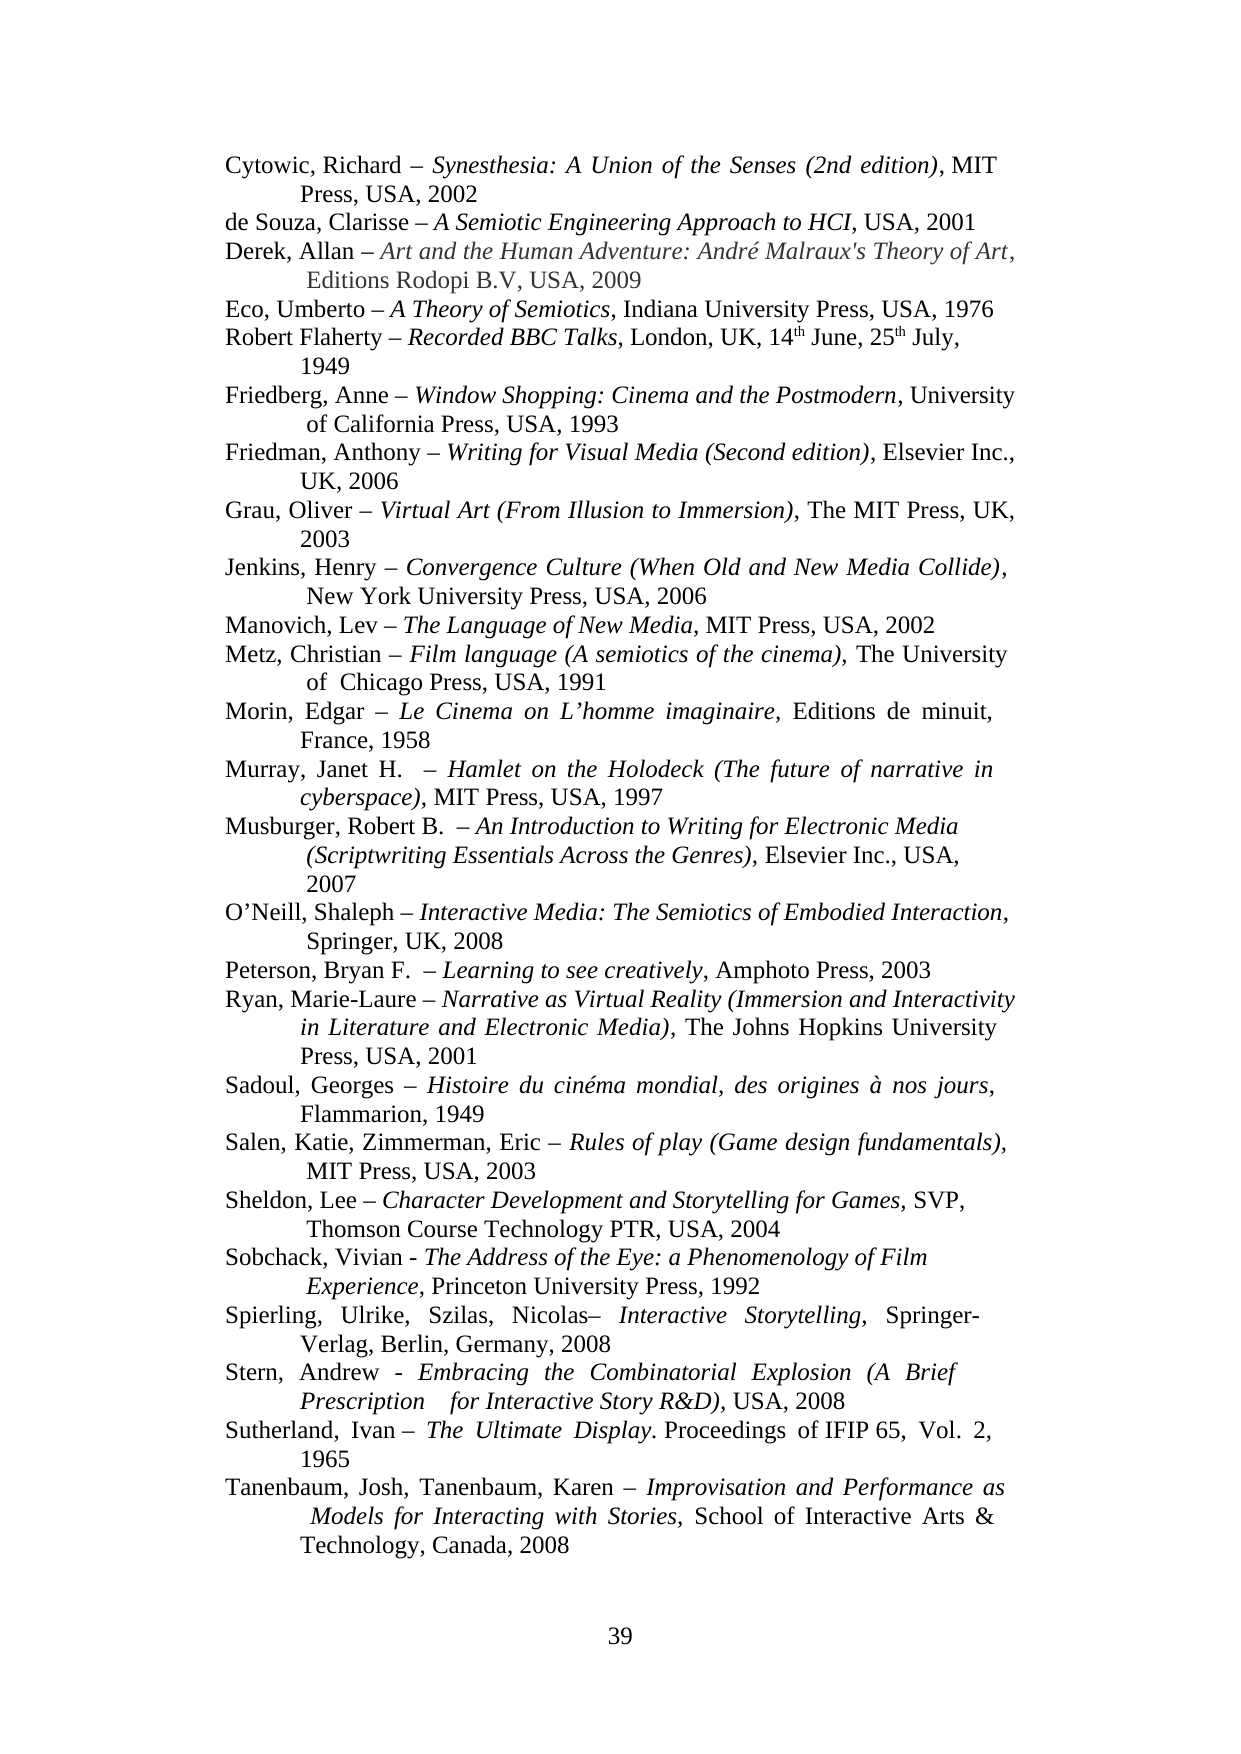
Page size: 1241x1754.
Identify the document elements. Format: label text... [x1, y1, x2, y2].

text Peterson, Bryan F. – Learning to see creatively, Amphoto Press, 2003 [225, 955, 1015, 984]
text Robert Flaherty – Recorded BBC Talks, London, UK, 14th June, 25th July, [225, 322, 1015, 351]
text Ryan, Marie-Laure – Narrative as Virtual Reality (Immersion and Interactivity in Literature and Electronic Media), The Johns Hopkins University Press, USA, 2001 [225, 984, 1015, 1070]
text Stern, Andrew - Embracing the Combinatorial Explosion (A Brief Prescription for Interactive Story R&D), USA, 2008 [225, 1357, 1015, 1415]
text Sadoul, Georges – Histoire du cinéma mondial, des origines à nos jours, Flammarion, 1949 [225, 1070, 1015, 1127]
text Jenkins, Henry – Convergence Culture (When Old and New Media Collide), New York University Press, USA, 2006 [225, 552, 1015, 610]
text Eco, Umberto – A Theory of Semiotics, Indiana University Press, USA, 1976 [225, 294, 1015, 322]
text Sobchack, Vivian - The Address of the Eye: a Phenomenology of Film Experience, Princeton University Press, 1992 [225, 1242, 1015, 1300]
text de Souza, Clarisse – A Semiotic Engineering Approach to HCI, USA, 2001 [225, 207, 1015, 236]
text Morin, Edgar – Le Cinema on L’homme imaginaire, Editions de minuit, France, 1958 [225, 696, 1015, 754]
text Spierling, Ulrike, Szilas, Nicolas– Interactive Storytelling, Springer- Verlag, Berlin, Germany, 2008 [225, 1300, 1015, 1357]
text Sheldon, Lee – Character Development and Storytelling for Games, SVP, Thomson Course Technology PTR, USA, 2004 [225, 1185, 1015, 1242]
text Tanenbaum, Josh, Tanenbaum, Karen – Improvisation and Performance as Models for Interacting with Stories, School of Interactive Arts & Technology, Canada, 2008 [225, 1472, 1015, 1559]
text Friedman, Anthony – Writing for Visual Media (Second edition), Elsevier Inc., UK, 2006 [225, 437, 1015, 495]
text Friedberg, Anne – Window Shopping: Cinema and the Postmodern, University of California Press, USA, 1993 [225, 380, 1015, 437]
text Salen, Katie, Zimmerman, Eric – Rules of play (Game design fundamentals), MIT Press, USA, 2003 [225, 1127, 1015, 1185]
text O’Neill, Shaleph – Interactive Media: The Semiotics of Embodied Interaction, Springer, UK, 2008 [225, 897, 1015, 955]
text Cytowic, Richard – Synesthesia: A Union of the Senses (2nd edition), MIT Press, USA, 2002 [225, 150, 1015, 207]
text Manovich, Lev – The Language of New Media, MIT Press, USA, 2002 [225, 610, 1015, 639]
text Sutherland, Ivan – The Ultimate Display. Proceedings of IFIP 65, Vol. 2, 1965 [225, 1415, 1015, 1472]
text Derek, Allan – Art and the Human Adventure: André Malraux's Theory of Art, Editions Rodopi B.V, USA, 2009 [225, 236, 1015, 294]
text Metz, Christian – Film language (A semiotics of the cinema), The University of Chicago Press, USA, 1991 [225, 639, 1015, 696]
text Grau, Oliver – Virtual Art (From Illusion to Immersion), The MIT Press, UK, 2003 [225, 495, 1015, 552]
text 1949 [225, 351, 1015, 380]
text Musburger, Robert B. – An Introduction to Writing for Electronic Media (Scriptwriting Essentials Across the Genres), Elsevier Inc., USA, 2007 [225, 811, 1015, 897]
text Murray, Janet H. – Hamlet on the Holodeck (The future of narrative in cyberspace), MIT Press, USA, 1997 [225, 754, 1015, 811]
